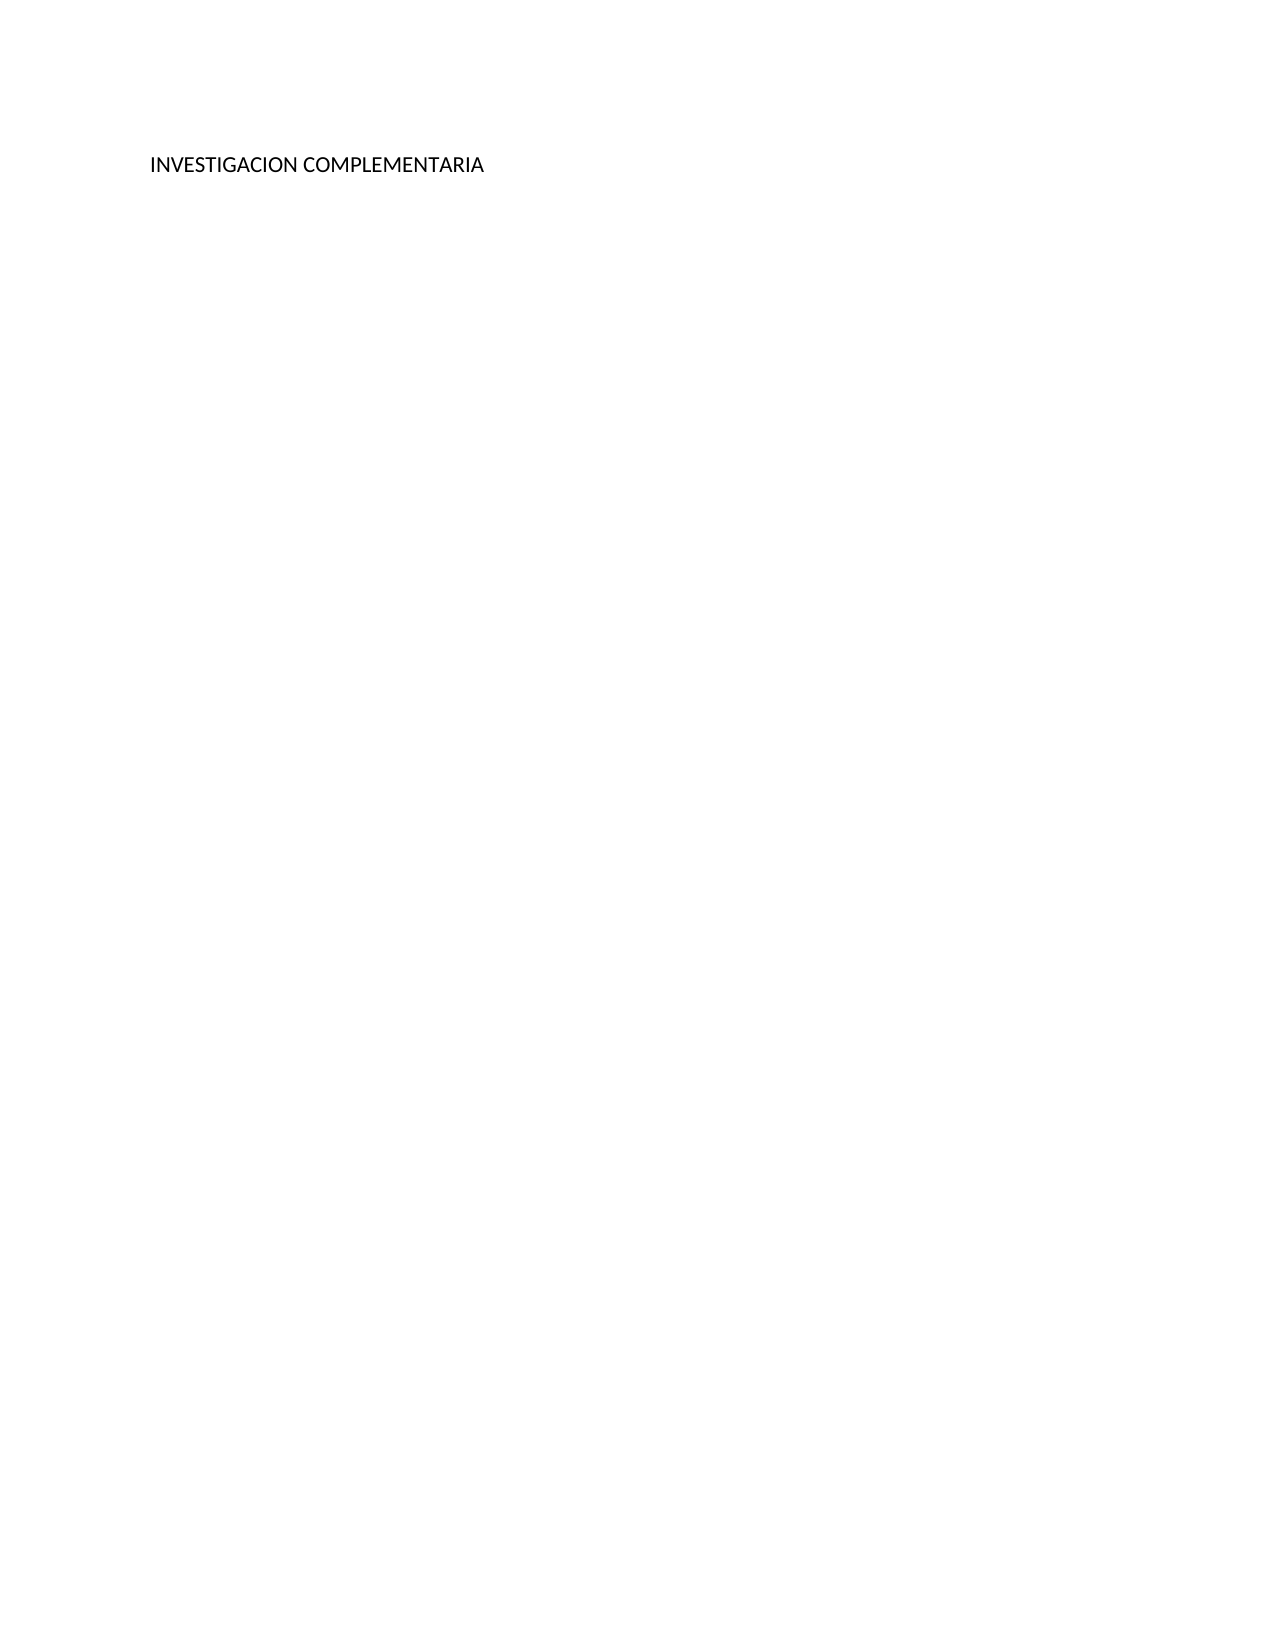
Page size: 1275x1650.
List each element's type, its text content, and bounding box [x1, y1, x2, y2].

text INVESTIGACION COMPLEMENTARIA [150, 150, 1125, 178]
